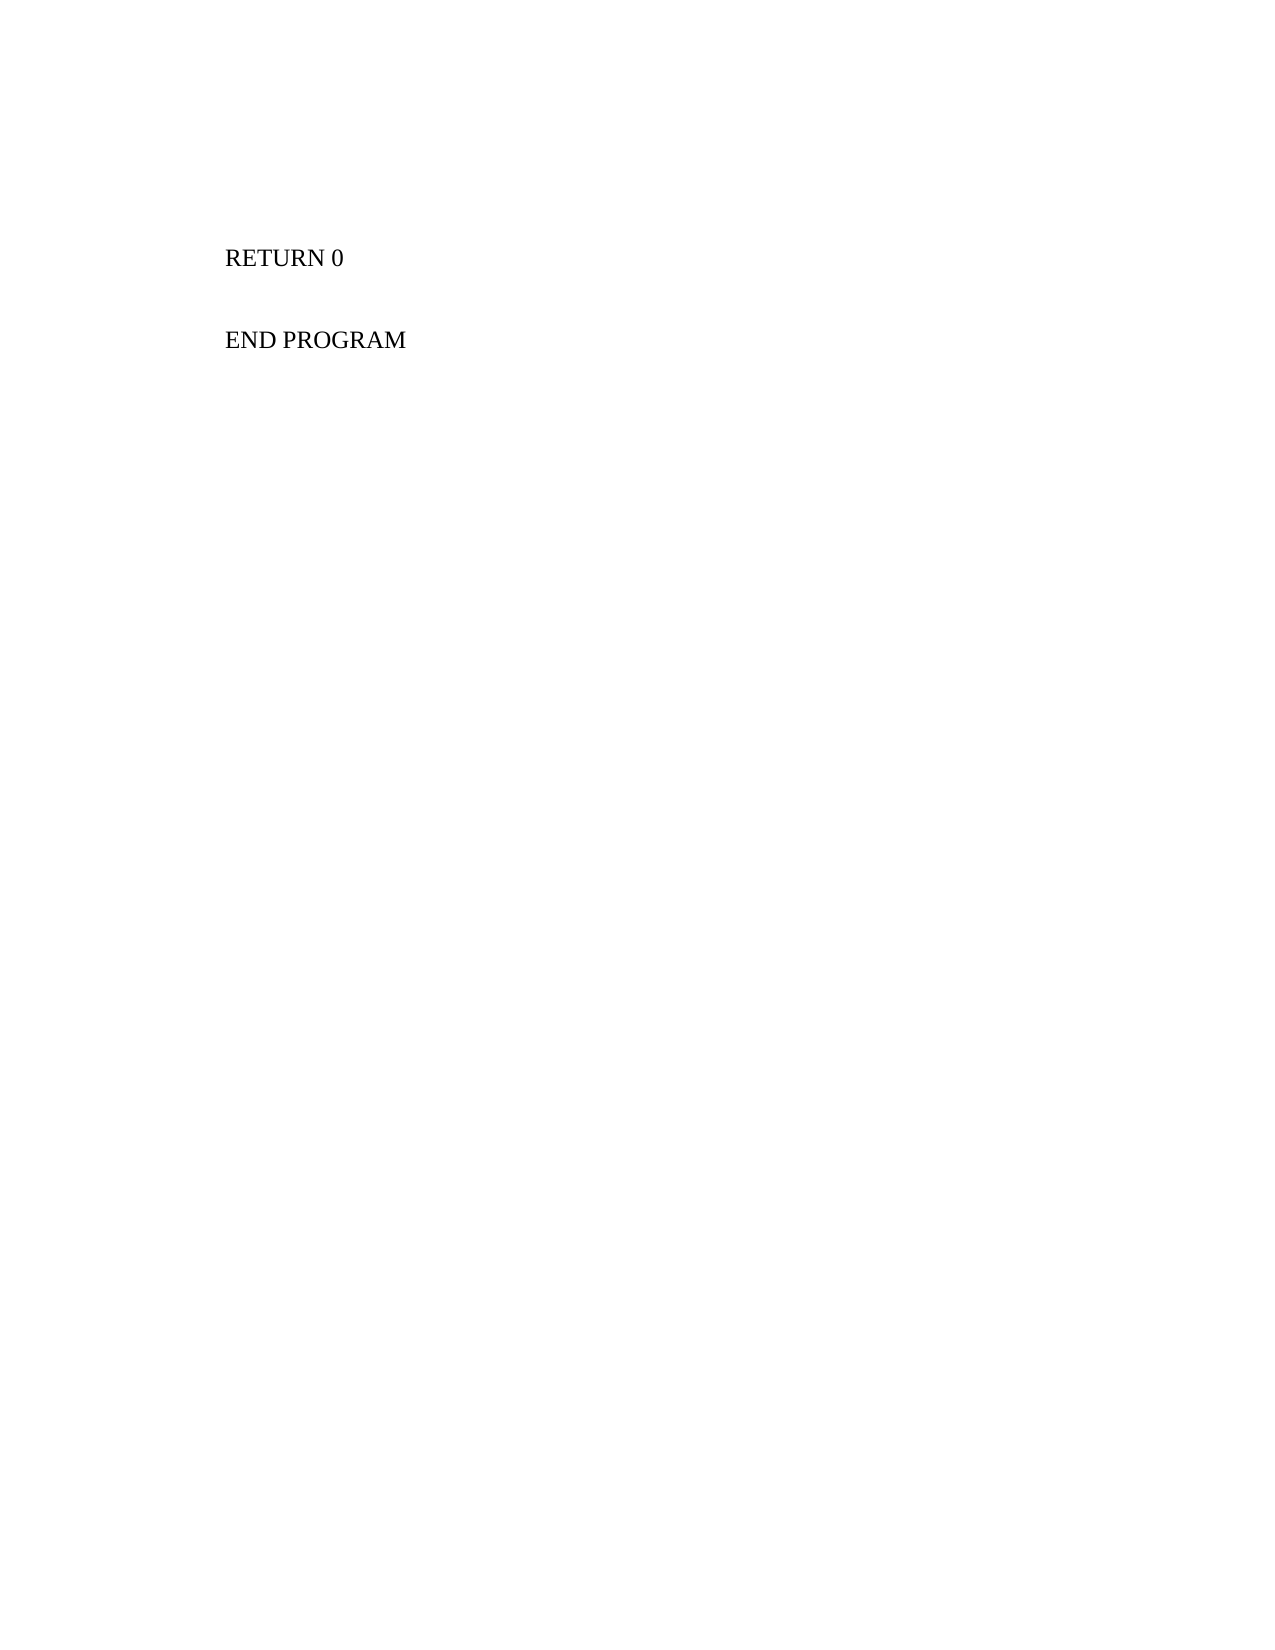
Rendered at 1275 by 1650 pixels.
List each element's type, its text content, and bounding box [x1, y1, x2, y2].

text RETURN 0 [150, 243, 1125, 272]
text END PROGRAM [150, 326, 1125, 354]
